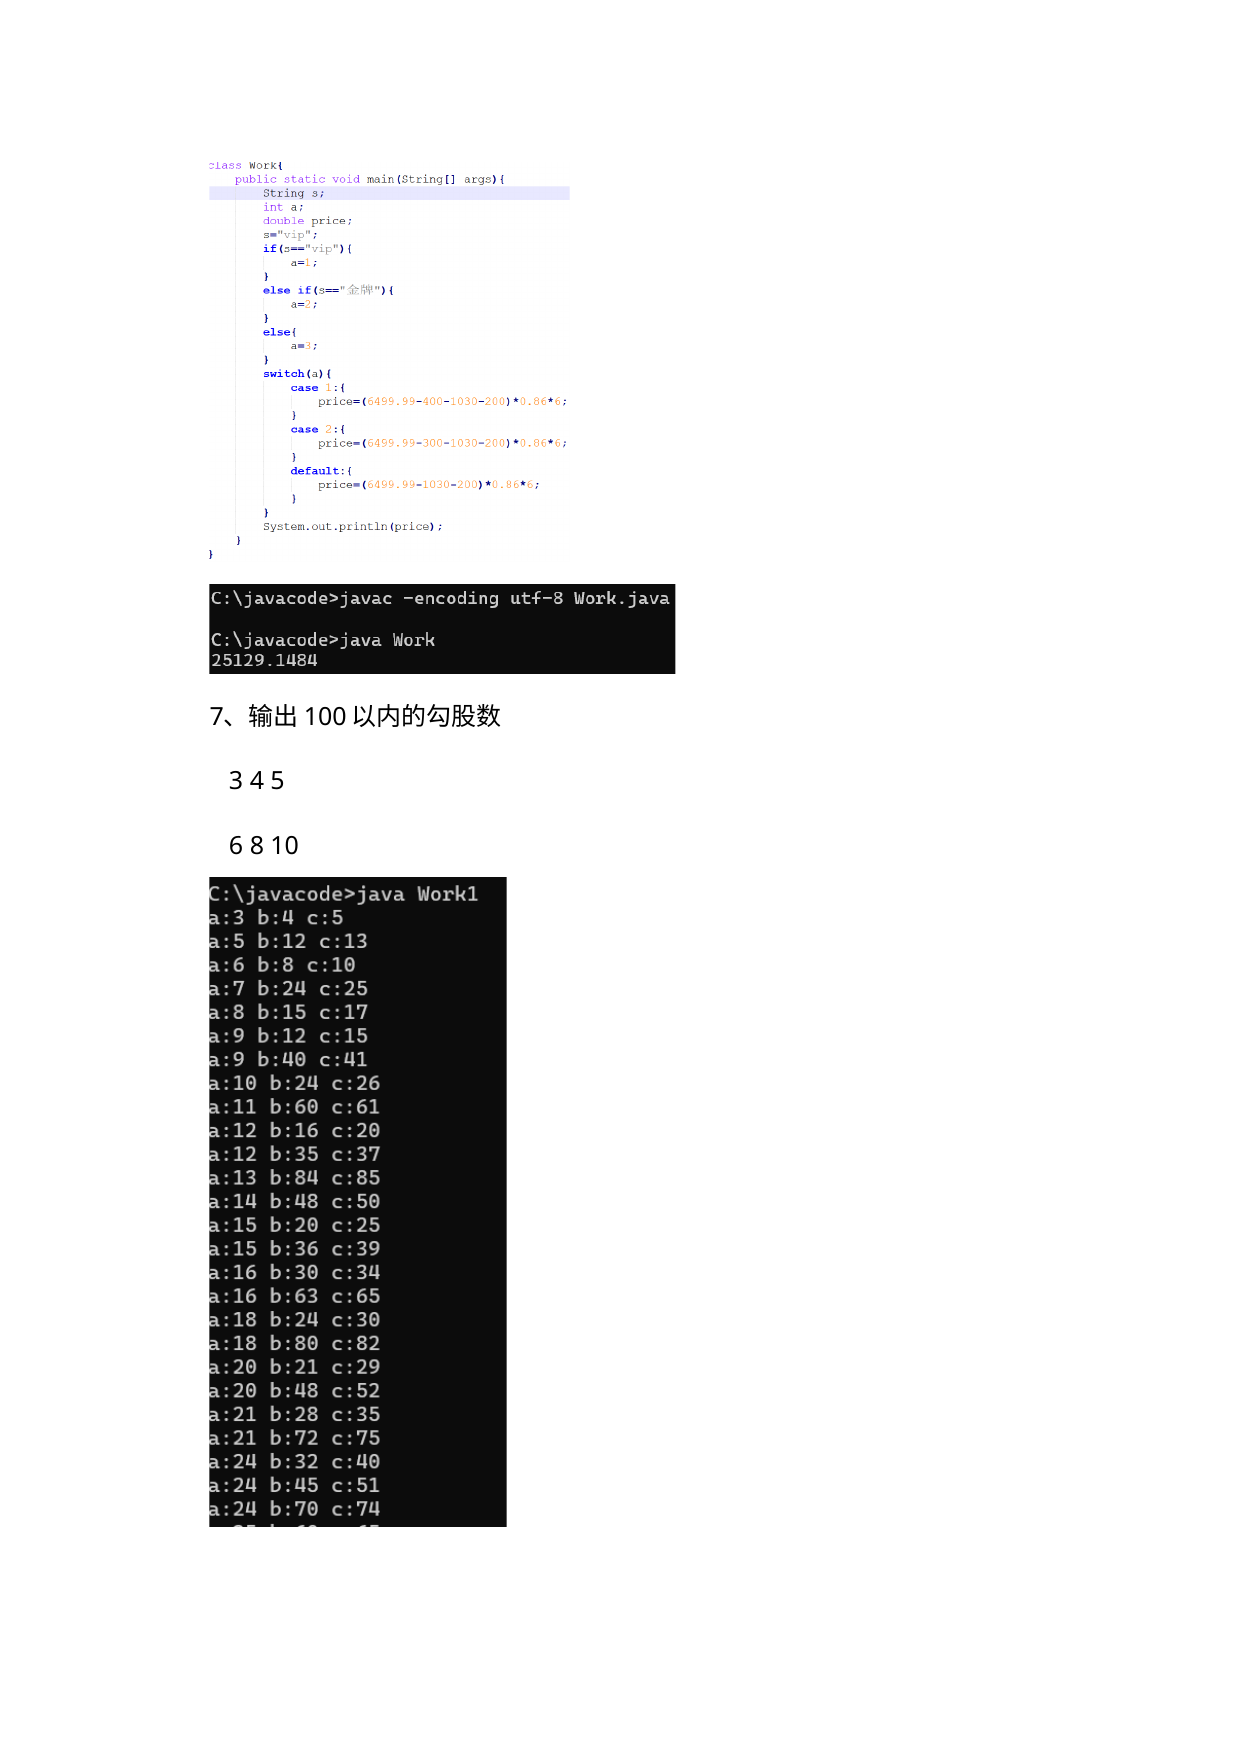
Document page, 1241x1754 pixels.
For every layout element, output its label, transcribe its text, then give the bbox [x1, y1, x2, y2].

list 输出100以内的勾股数 3 4 5 6 8 10 [209, 682, 1053, 877]
picture [209, 584, 676, 674]
picture [209, 162, 570, 562]
picture [209, 877, 507, 1527]
